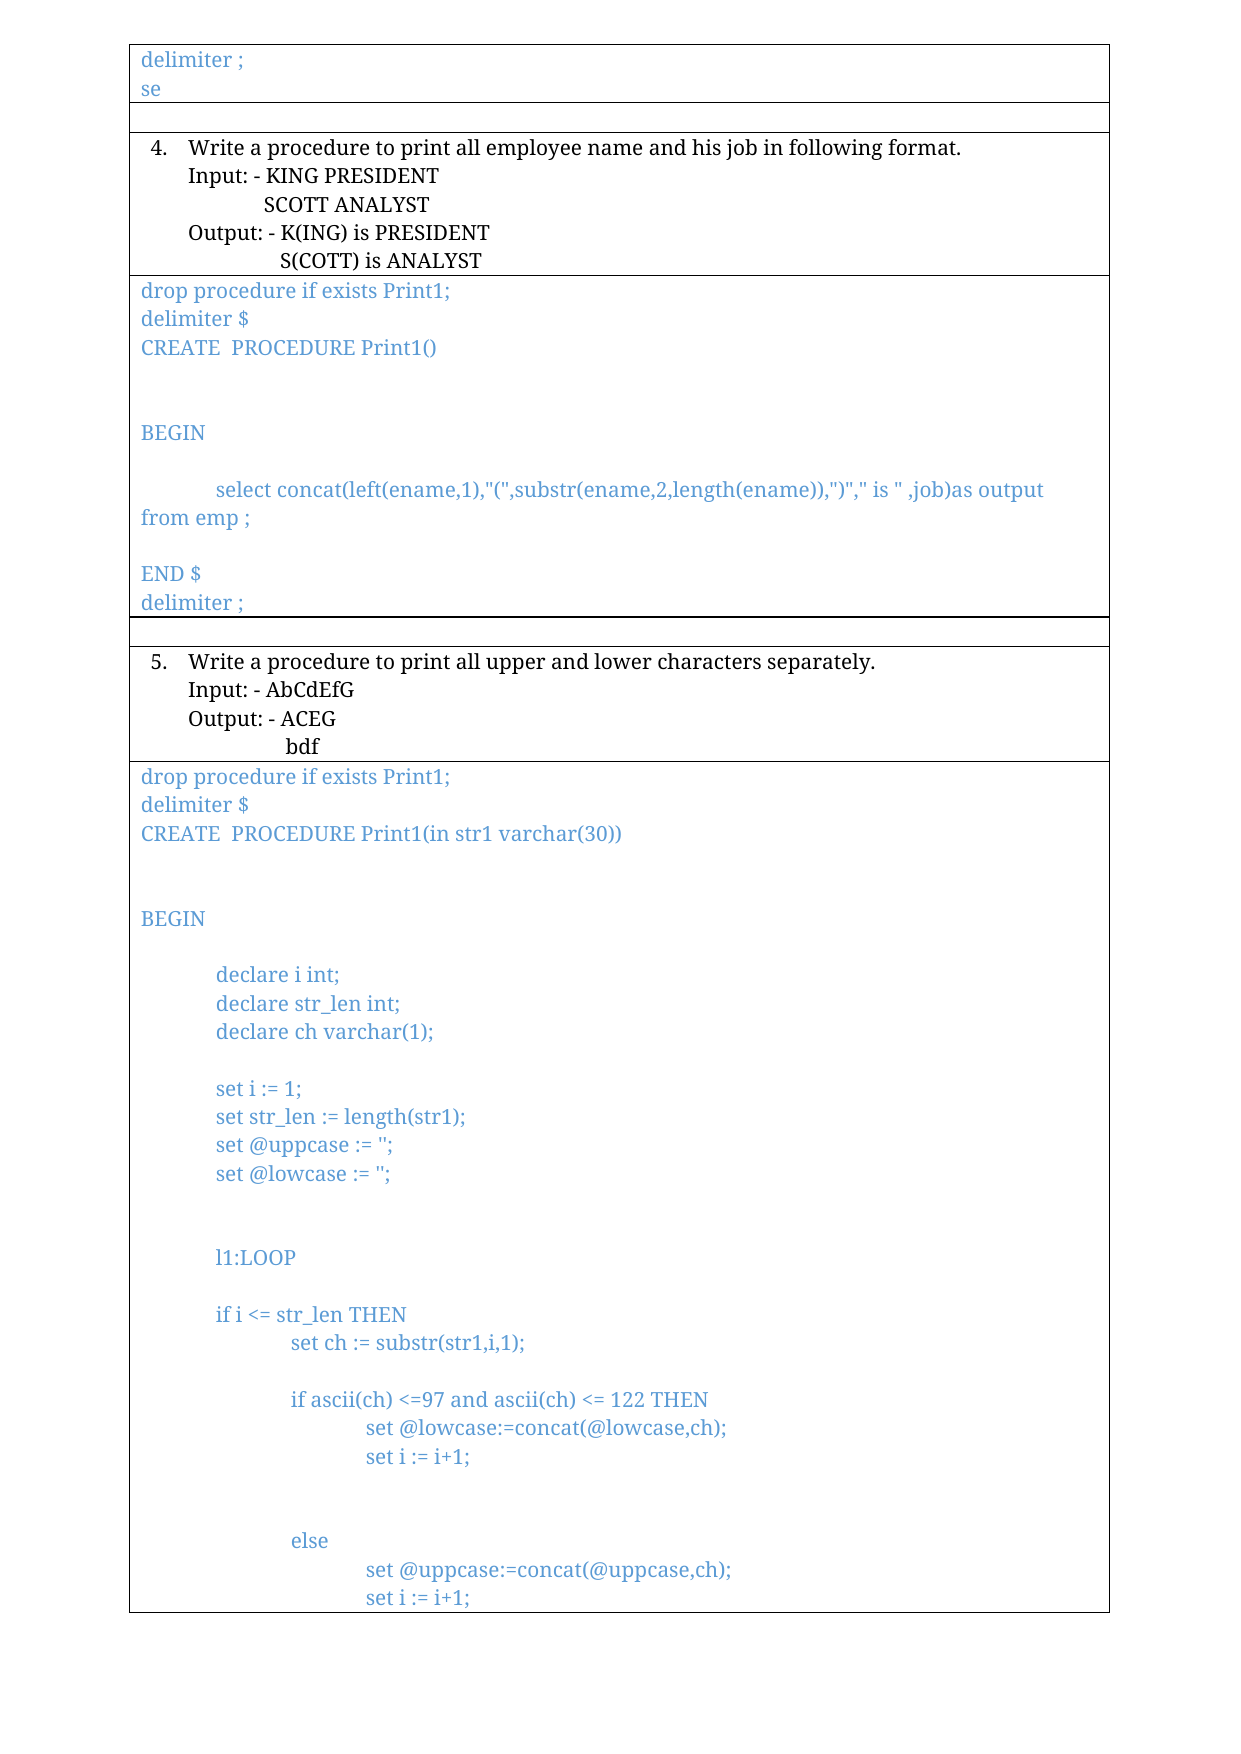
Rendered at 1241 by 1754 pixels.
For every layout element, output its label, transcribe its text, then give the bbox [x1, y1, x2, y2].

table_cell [130, 45, 1109, 102]
table_cell [130, 103, 1109, 132]
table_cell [130, 762, 1109, 1612]
table_cell [130, 618, 1109, 646]
table_cell Write a procedure to print all employee name and his job in following format. Input: - KING PRESIDENT SCOTT ANALYST Output: - K(ING) is PRESIDENT S(COTT) is ANALYST [130, 133, 1109, 275]
table_cell drop procedure if exists Print1; delimiter $ CREATE PROCEDURE Print1() BEGIN select concat(left(ename,1),"(",substr(ename,2,length(ename)),")"," is " ,job)as output from emp ; END $ delimiter ; [130, 276, 1109, 616]
table_cell Write a procedure to print all upper and lower characters separately. Input: - AbCdEfG Output: - ACEG bdf [130, 647, 1109, 761]
